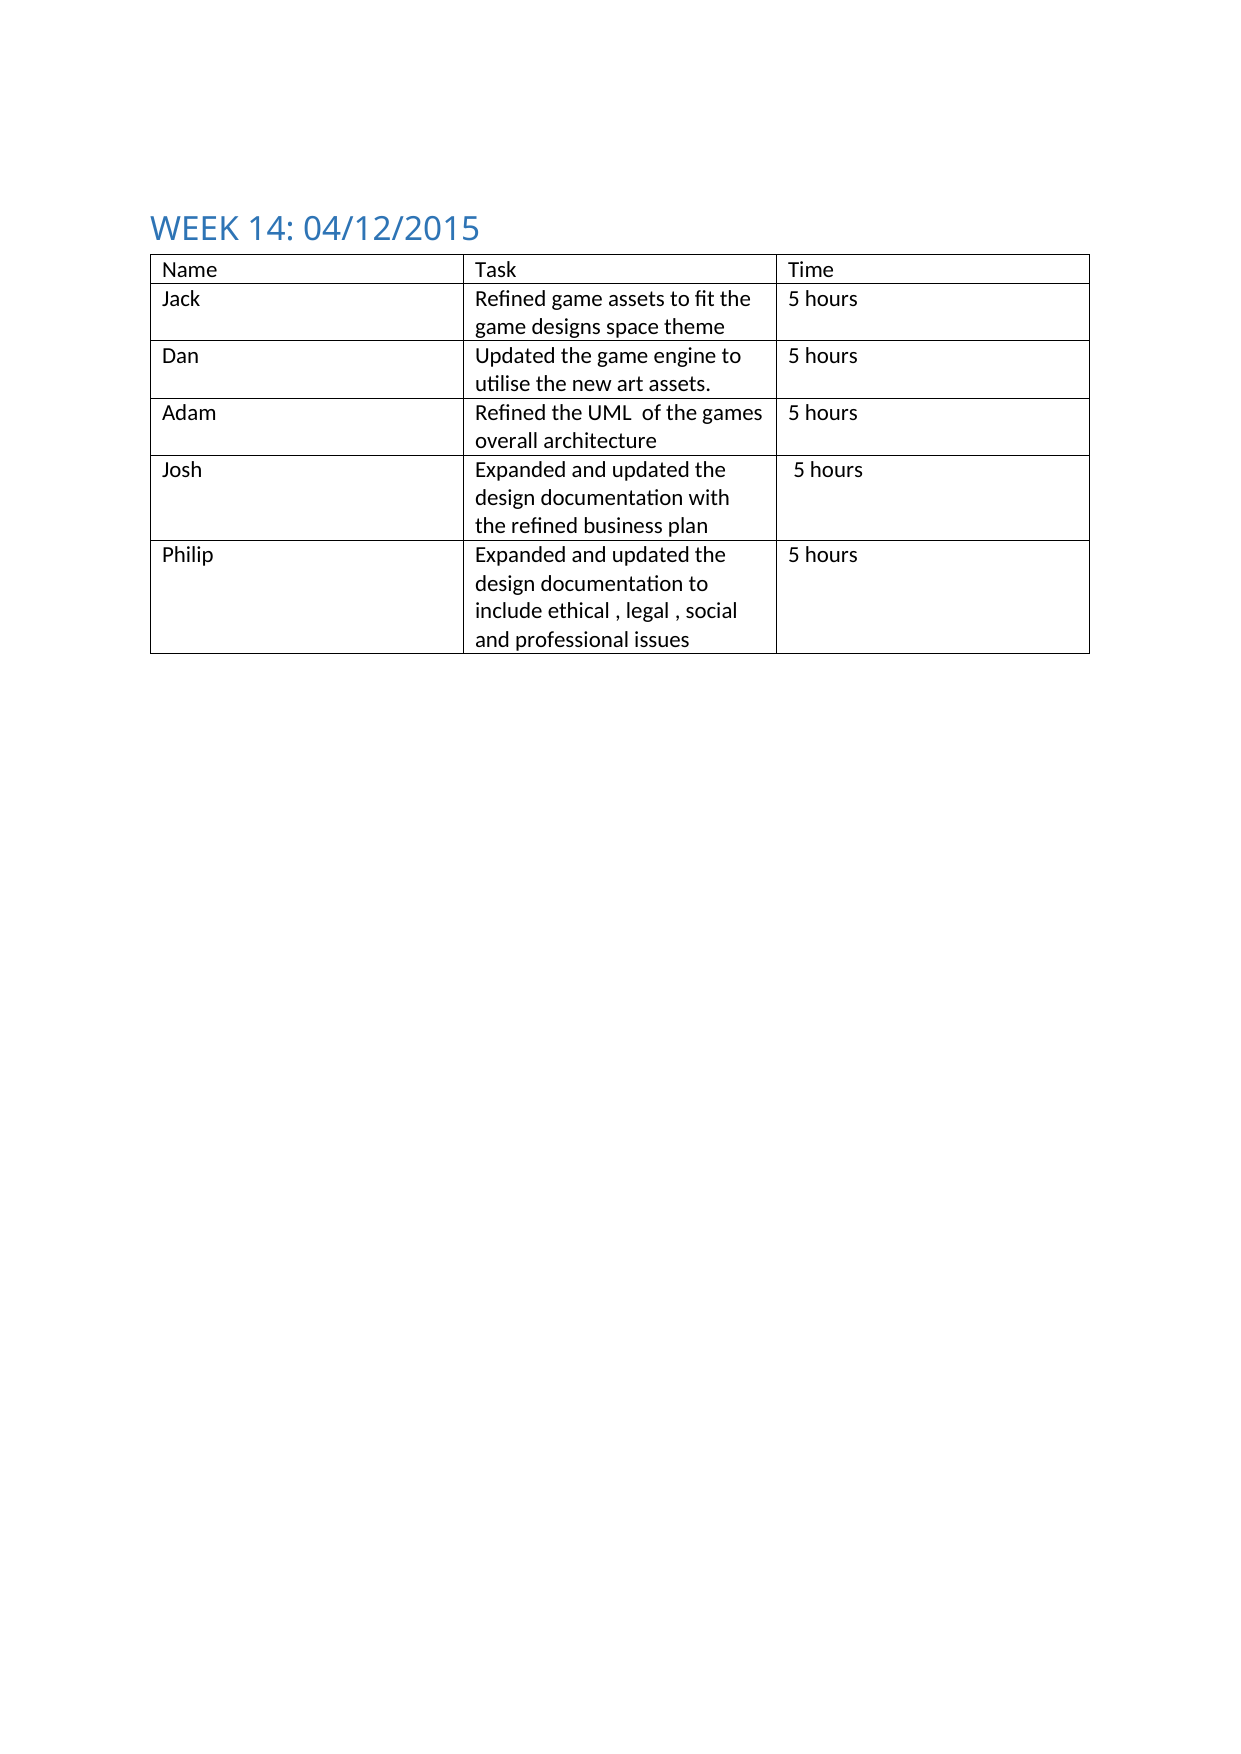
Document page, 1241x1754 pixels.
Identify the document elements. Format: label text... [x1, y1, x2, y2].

table_cell 5 hours [777, 399, 1089, 454]
table_cell 5 hours [777, 541, 1089, 653]
table_cell Philip [151, 541, 463, 653]
table_cell Adam [151, 399, 463, 454]
table_cell Refined game assets to fit the game designs space theme [464, 284, 776, 340]
table_cell Expanded and updated the design documentation with the refined business plan [464, 456, 776, 539]
table_cell Refined the UML of the games overall architecture [464, 399, 776, 454]
table_header Time [777, 255, 1089, 283]
table_cell Expanded and updated the design documentation to include ethical , legal , social and professional issues [464, 541, 776, 653]
table_cell 5 hours [777, 341, 1089, 397]
subtitle WEEK 14: 04/12/2015 [150, 205, 1090, 251]
table_header Task [464, 255, 776, 283]
table_header Name [151, 255, 463, 283]
table_cell Updated the game engine to utilise the new art assets. [464, 341, 776, 397]
table_cell Dan [151, 341, 463, 397]
table_cell 5 hours [777, 284, 1089, 340]
table_cell Jack [151, 284, 463, 340]
table_cell Josh [151, 456, 463, 539]
table_cell 5 hours [777, 456, 1089, 539]
